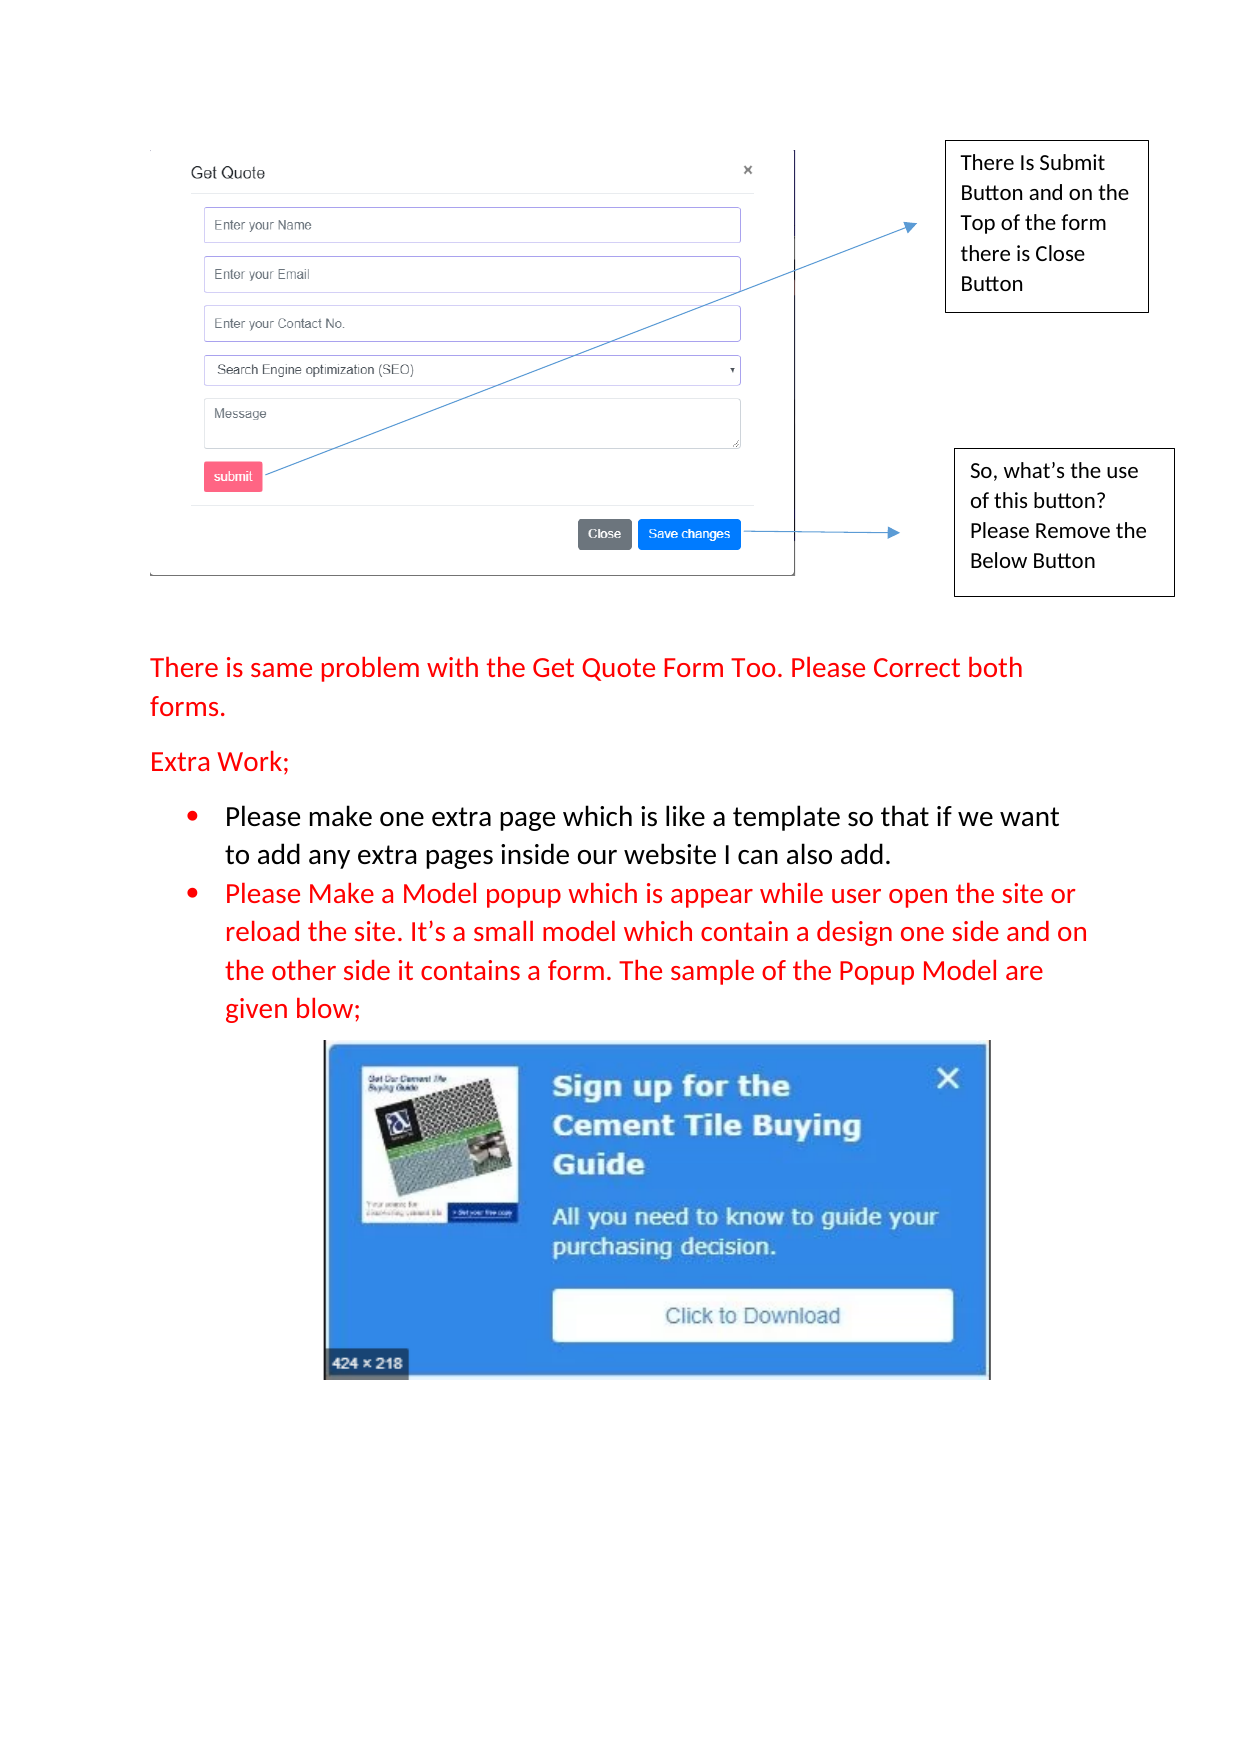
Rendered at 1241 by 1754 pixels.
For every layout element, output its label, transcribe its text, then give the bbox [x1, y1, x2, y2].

picture [323, 1040, 991, 1380]
list Please Make a Model popup which is appear while user open the site or reload the site. It’s a small model which contain a design one side and on the other side it contains a form. The sample of the Popup Model are given blow; [187, 875, 1090, 1026]
picture [150, 150, 796, 576]
text Extra Work; [150, 743, 1090, 778]
text There is same problem with the Get Quote Form Too. Please Correct both forms. [150, 649, 1090, 723]
list Please make one extra page which is like a template so that if we want to add any extra pages inside our website I can also add. [187, 798, 1090, 872]
